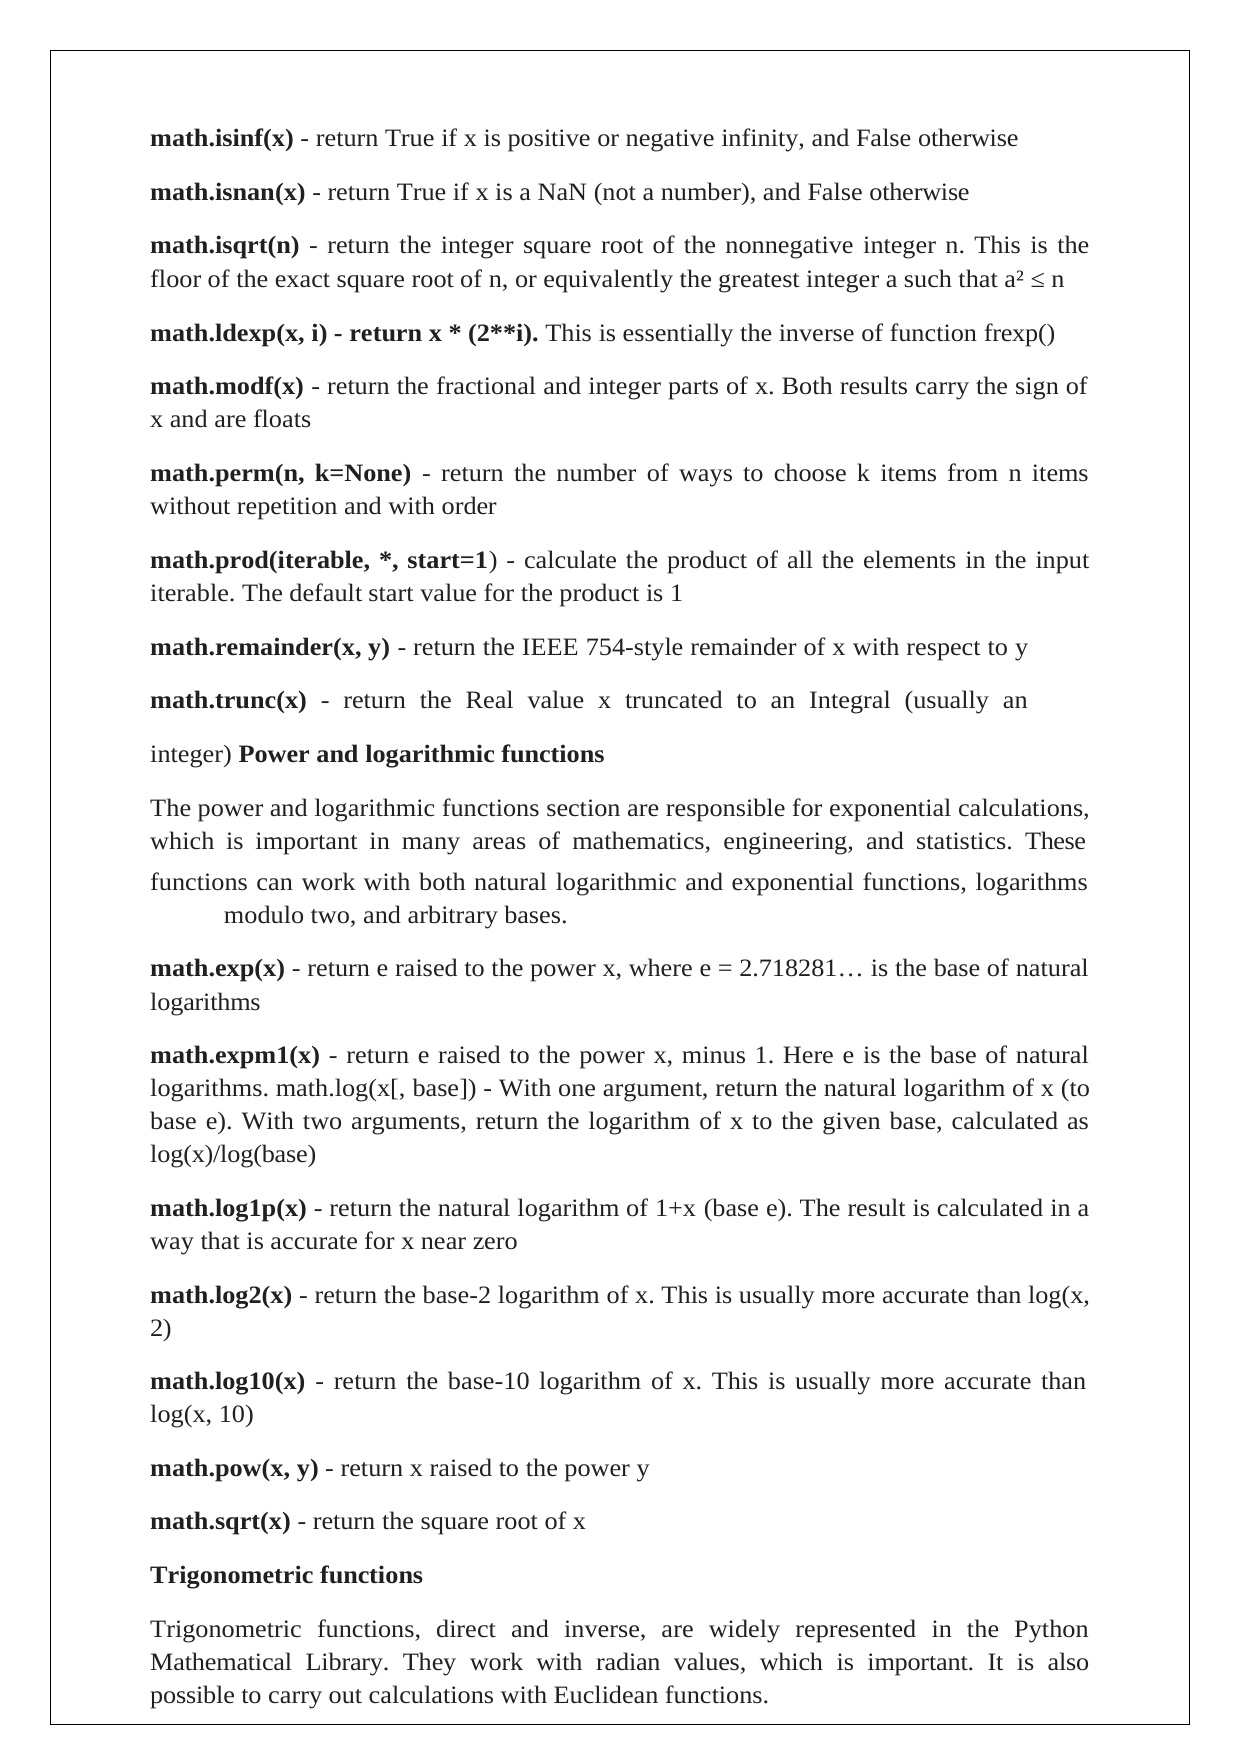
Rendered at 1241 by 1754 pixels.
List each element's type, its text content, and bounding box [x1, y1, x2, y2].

text The power and logarithmic functions section are responsible for exponential calculations, which is important in many areas of mathematics, engineering, and statistics. These [150, 793, 1091, 854]
text math.isinf(x) - return True if x is positive or negative infinity, and False otherwise [150, 123, 1181, 152]
text math.ldexp(x, i) - return x * (2**i). This is essentially the inverse of function frexp() [150, 318, 1181, 346]
text math.isqrt(n) - return the integer square root of the nonnegative integer n. This is the floor of the exact square root of n, or equivalently the greatest integer a such that a² ≤ n [150, 231, 1090, 292]
text math.log10(x) - return the base-10 logarithm of x. This is usually more accurate than log(x, 10) [150, 1366, 1119, 1428]
text math.log2(x) - return the base-2 logarithm of x. This is usually more accurate than log(x, 2) [150, 1280, 1090, 1341]
text math.isnan(x) - return True if x is a NaN (not a number), and False otherwise [150, 177, 1181, 205]
text math.remainder(x, y) - return the IEEE 754-style remainder of x with respect to y math.trunc(x) - return the Real value x truncated to an Integral (usually an integer) Power and logarithmic functions [150, 632, 1028, 768]
text math.log1p(x) - return the natural logarithm of 1+x (base e). The result is calculated in a way that is accurate for x near zero [150, 1193, 1090, 1255]
text Trigonometric functions, direct and inverse, are widely represented in the Python Mathematical Library. They work with radian values, which is important. It is also possible to carry out calculations with Euclidean functions. [150, 1614, 1090, 1708]
text math.prod(iterable, *, start=1) - calculate the product of all the elements in the input iterable. The default start value for the product is 1 [150, 545, 1090, 607]
text math.perm(n, k=None) - return the number of ways to choose k items from n items without repetition and with order [150, 458, 1089, 520]
text math.pow(x, y) - return x raised to the power y math.sqrt(x) - return the square root of x Trigonometric functions [150, 1453, 727, 1588]
text math.exp(x) - return e raised to the power x, where e = 2.718281… is the base of natural logarithms [150, 953, 1089, 1015]
text math.modf(x) - return the fractional and integer parts of x. Both results carry the sign of x and are floats [150, 371, 1090, 433]
text math.expm1(x) - return e raised to the power x, minus 1. Here e is the base of natural logarithms. math.log(x[, base]) - With one argument, return the natural logarithm of x (to base e). With two arguments, return the logarithm of x to the given base, calculated as log(x)/log(base) [150, 1040, 1090, 1168]
text functions can work with both natural logarithmic and exponential functions, logarithms modulo two, and arbitrary bases. [150, 867, 1089, 928]
